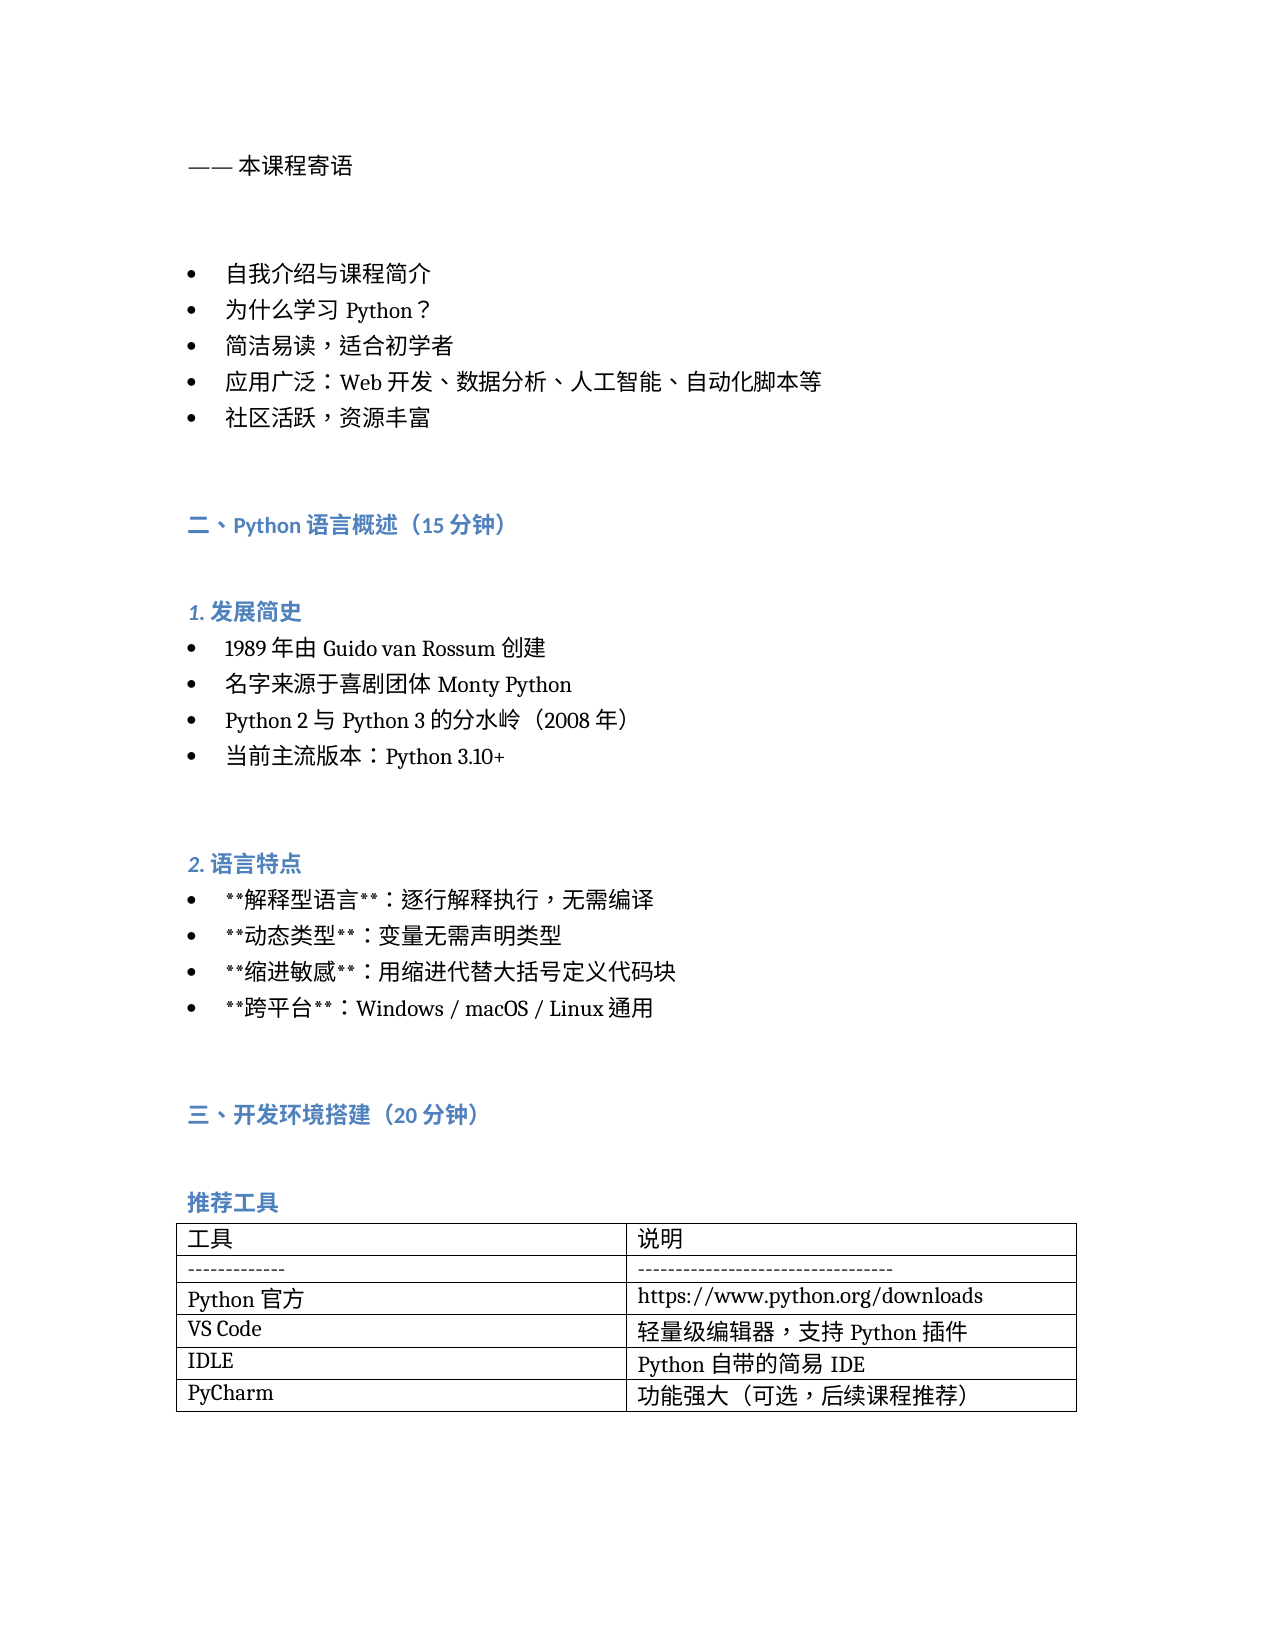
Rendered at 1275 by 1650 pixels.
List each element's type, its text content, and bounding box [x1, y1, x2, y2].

table_header IDLE [177, 1348, 626, 1379]
list 自我介绍与课程简介 [187, 258, 1087, 289]
list 1989 年由 Guido van Rossum 创建 [187, 632, 1087, 663]
list 为什么学习 Python？ [187, 294, 1087, 325]
list **缩进敏感**：用缩进代替大括号定义代码块 [187, 956, 1087, 987]
subtitle 推荐工具 [187, 1186, 1087, 1218]
list **动态类型**：变量无需声明类型 [187, 920, 1087, 951]
subtitle 三、开发环境搭建（20 分钟） [187, 1099, 1087, 1131]
subtitle 1. 发展简史 [187, 596, 1087, 628]
table_header PyCharm [177, 1380, 626, 1411]
list 社区活跃，资源丰富 [187, 402, 1087, 433]
table_header ------------- [177, 1256, 626, 1282]
subtitle 二、Python 语言概述（15 分钟） [187, 509, 1087, 541]
list 应用广泛：Web 开发、数据分析、人工智能、自动化脚本等 [187, 366, 1087, 397]
table_header ---------------------------------- [627, 1256, 1076, 1282]
list 简洁易读，适合初学者 [187, 330, 1087, 361]
list 当前主流版本：Python 3.10+ [187, 740, 1087, 771]
table_header 工具 [177, 1224, 626, 1255]
list **跨平台**：Windows / macOS / Linux 通用 [187, 992, 1087, 1023]
table_header 说明 [627, 1224, 1076, 1255]
table_header Python 自带的简易 IDE [627, 1348, 1076, 1379]
list Python 2 与 Python 3 的分水岭（2008 年） [187, 704, 1087, 735]
table_header 功能强大（可选，后续课程推荐） [627, 1380, 1076, 1411]
list 名字来源于喜剧团体 Monty Python [187, 668, 1087, 699]
table_header VS Code [177, 1315, 626, 1347]
table_header Python 官方 [177, 1283, 626, 1314]
subtitle 2. 语言特点 [187, 848, 1087, 879]
table_header https://www.python.org/downloads [627, 1283, 1076, 1314]
table_header 轻量级编辑器，支持 Python 插件 [627, 1315, 1076, 1347]
list **解释型语言**：逐行解释执行，无需编译 [187, 884, 1087, 915]
text —— 本课程寄语 [187, 150, 1087, 181]
